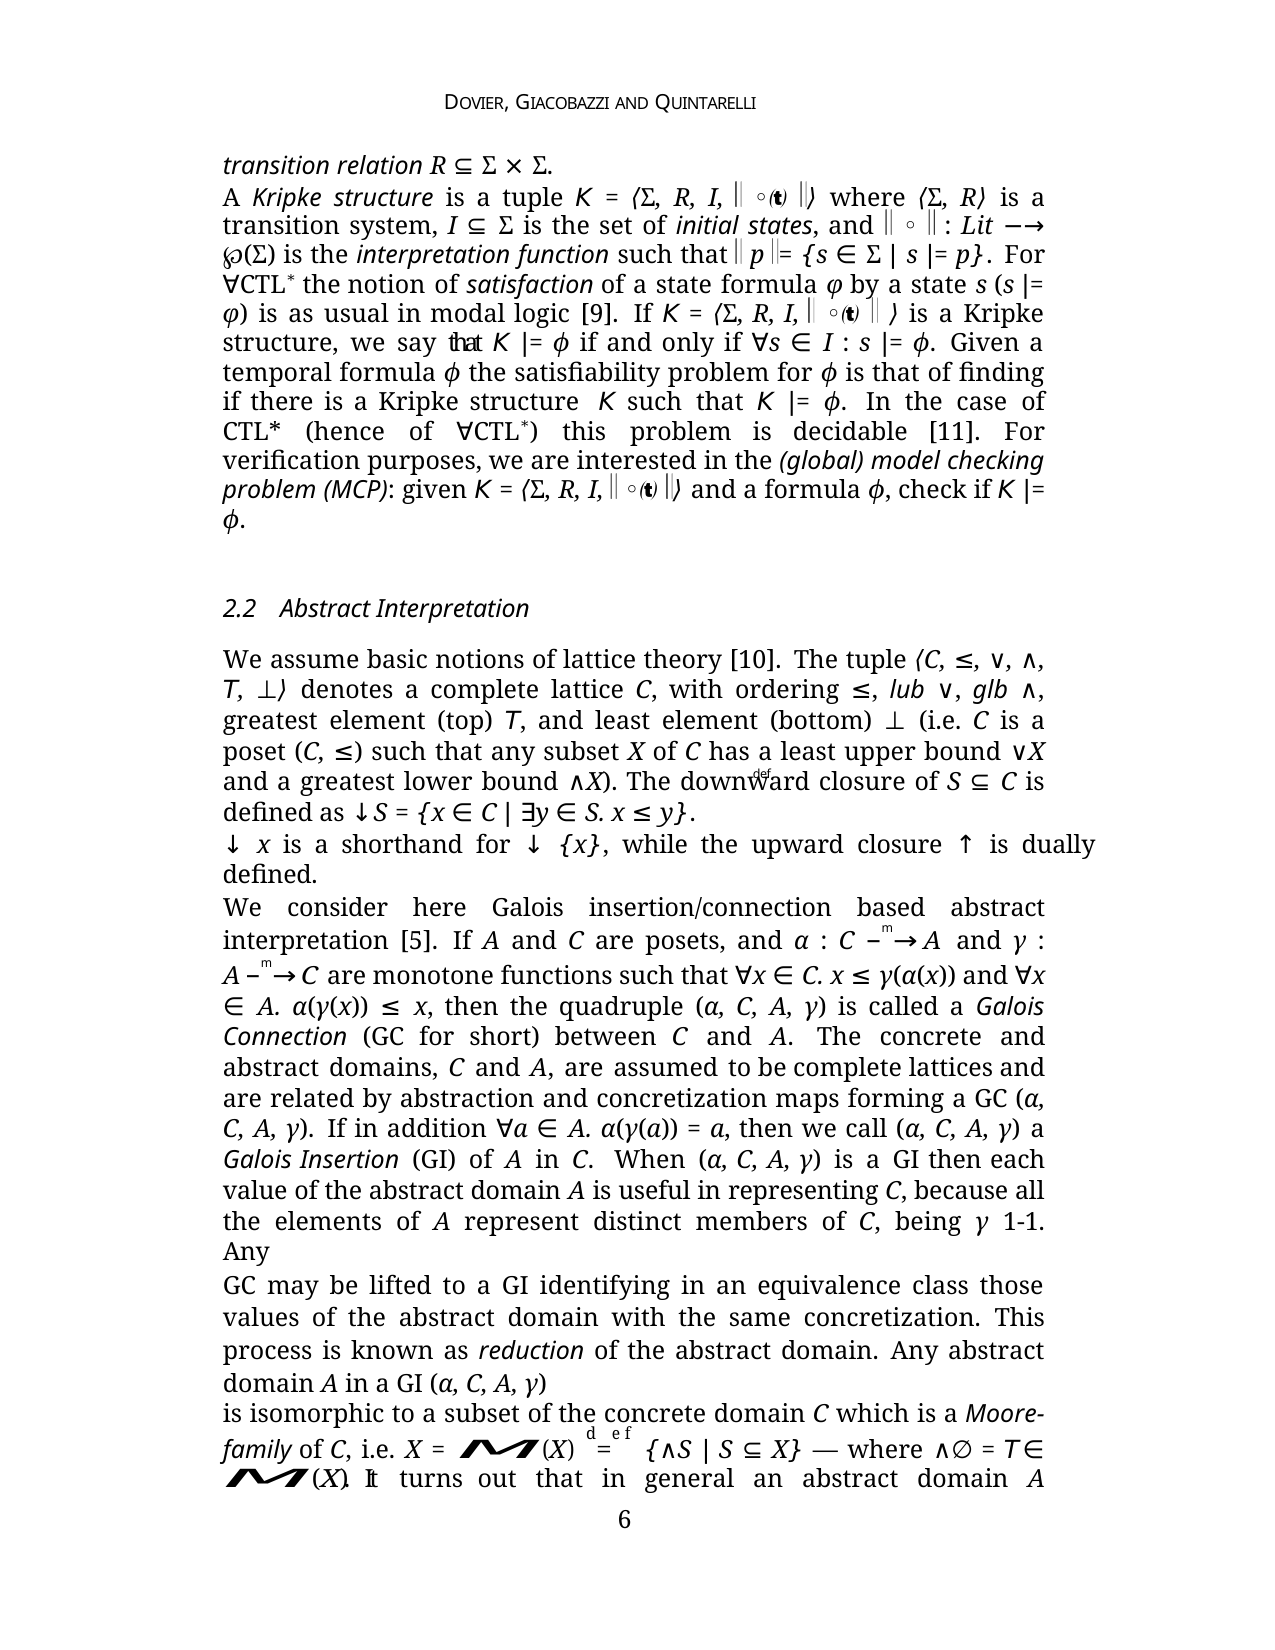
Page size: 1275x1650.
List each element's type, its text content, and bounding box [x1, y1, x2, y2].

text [223, 1399, 1045, 1494]
picture [808, 297, 815, 323]
text A Kripke structure is a tuple K = ⟨Σ, R, I, ◦ ⟩ where ⟨Σ, R⟩ is a transition system, I ⊆ Σ is the set of initial states, and ◦ : Lit −→ ℘(Σ) is the interpretation function such that p = {s ∈ Σ | s |= p}. For ∀CTL∗ the notion of satisfaction of a state formula φ by a state s (s |= φ) is as usual in modal logic [9]. If K = ⟨Σ, R, I, ◦ ⟩ is a Kripke structure, we say that K |= ϕ if and only if ∀s ∈ I : s |= ϕ. Given a temporal formula ϕ the satisfiability problem for ϕ is that of finding if there is a Kripke structure K such that K |= ϕ. In the case of CTL* (hence of ∀CTL∗) this problem is decidable [11]. For verification purposes, we are interested in the (global) model checking problem (MCP): given K = ⟨Σ, R, I, ◦ ⟩ and a formula ϕ, check if K |= ϕ. [222, 183, 1045, 535]
picture [871, 297, 878, 323]
text We assume basic notions of lattice theory [10]. The tuple ⟨C, ≤, ∨, ∧, T, ⊥⟩ denotes a complete lattice C, with ordering ≤, lub ∨, glb ∧, greatest element (top) T, and least element (bottom) ⊥ (i.e. C is a poset (C, ≤) such that any subset X of C has a least upper bound ∨X and a greatest lower bound ∧X). The downward closure of S ⊆ C is defined as ↓S = {x ∈ C | ∃y ∈ S. x ≤ y}. [223, 644, 1045, 829]
text We consider here Galois insertion/connection based abstract interpretation [5]. If A and C are posets, and α : C −m→A and γ : A−m→C are monotone functions such that ∀x ∈ C. x ≤ γ(α(x)) and ∀x ∈ A. α(γ(x)) ≤ x, then the quadruple (α, C, A, γ) is called a Galois Connection (GC for short) between C and A. The concrete and abstract domains, C and A, are assumed to be complete lattices and are related by abstraction and concretization maps forming a GC (α, C, A, γ). If in addition ∀a ∈ A. α(γ(a)) = a, then we call (α, C, A, γ) a Galois Insertion (GI) of A in C. When (α, C, A, γ) is a GI then each value of the abstract domain A is useful in representing C, because all the elements of A represent distinct members of C, being γ 1-1. Any [223, 892, 1045, 1268]
text ↓ x is a shorthand for ↓ {x}, while the upward closure ↑ is dually defined. [222, 829, 1096, 890]
picture [800, 181, 807, 207]
picture [735, 181, 742, 207]
picture [772, 238, 779, 264]
list Abstract Interpretation [223, 591, 1096, 625]
text transition relation R ⊆ Σ × Σ. [223, 147, 1096, 181]
picture [928, 209, 935, 235]
picture [610, 473, 617, 499]
picture [666, 473, 673, 499]
picture [885, 209, 892, 235]
picture [735, 238, 742, 264]
text GC may be lifted to a GI identifying in an equivalence class those values of the abstract domain with the same concretization. This process is known as reduction of the abstract domain. Any abstract domain A in a GI (α, C, A, γ) [223, 1268, 1045, 1399]
